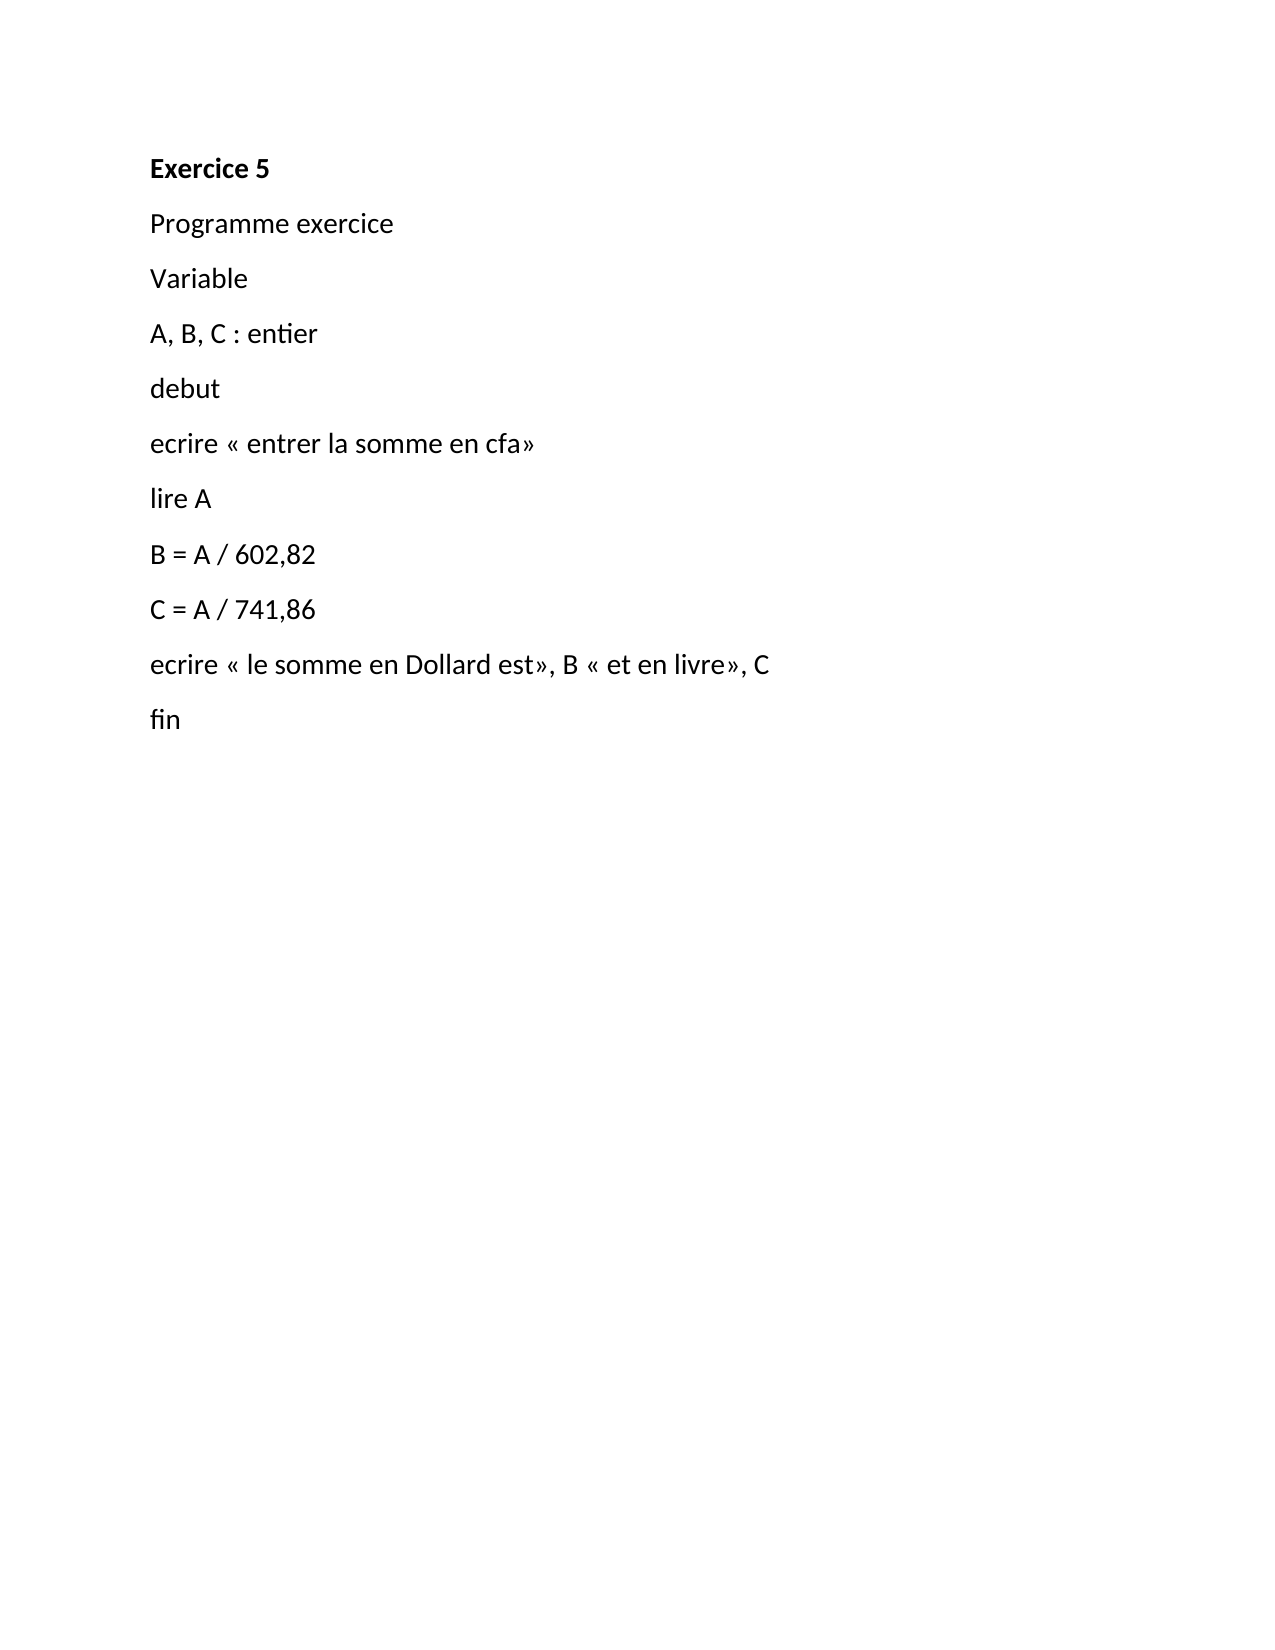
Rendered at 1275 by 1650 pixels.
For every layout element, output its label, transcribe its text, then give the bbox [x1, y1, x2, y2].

text Variable [150, 260, 1125, 296]
text fin [150, 701, 1125, 737]
text Exercice 5 [150, 150, 1125, 186]
text B = A / 602,82 [150, 536, 1125, 571]
text ecrire « entrer la somme en cfa» [150, 426, 1125, 461]
text debut [150, 370, 1125, 406]
text ecrire « le somme en Dollard est», B « et en livre», C [150, 646, 1125, 682]
text C = A / 741,86 [150, 591, 1125, 626]
text A, B, C : entier [150, 315, 1125, 351]
text Programme exercice [150, 205, 1125, 241]
text lire A [150, 481, 1125, 516]
